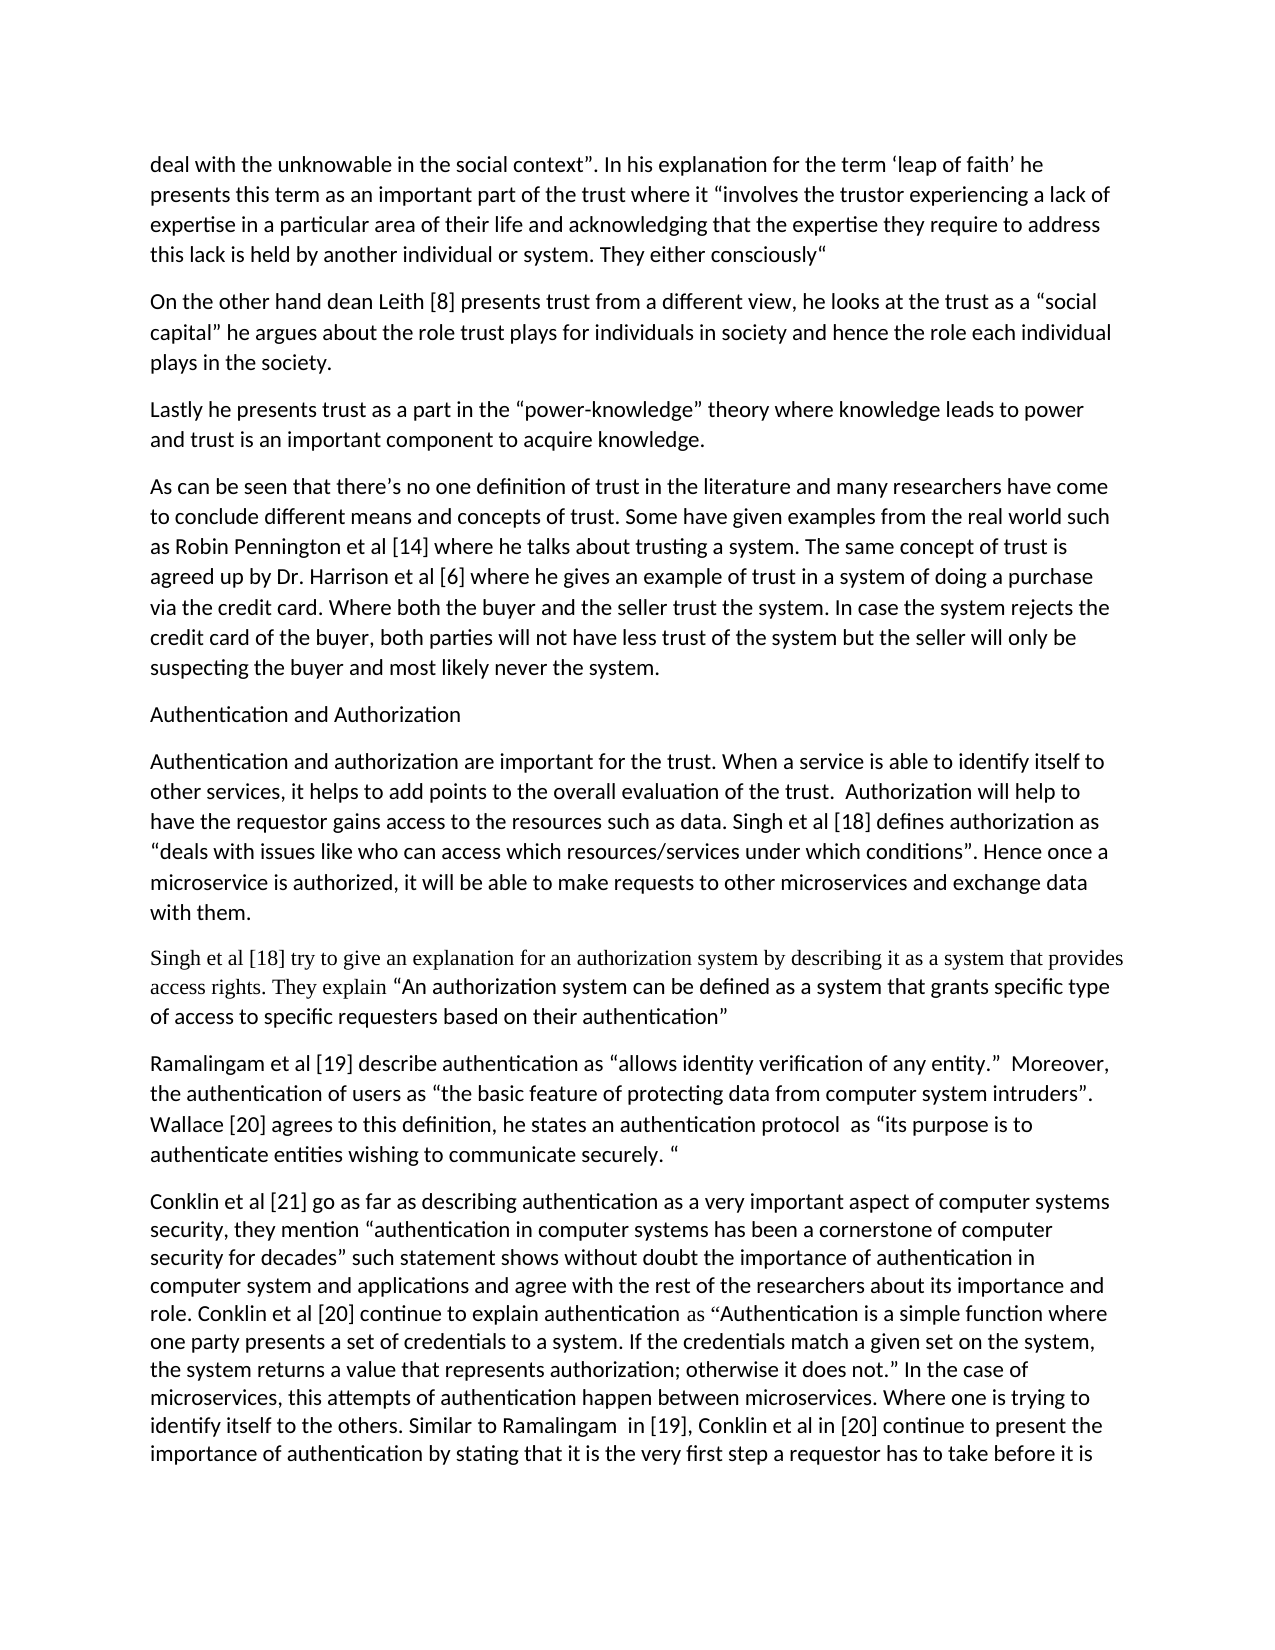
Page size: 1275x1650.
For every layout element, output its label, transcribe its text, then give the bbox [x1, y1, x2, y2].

text Singh et al [18] try to give an explanation for an authorization system by describing it as a system that provides access rights. They explain “An authorization system can be defined as a system that grants specific type of access to specific requesters based on their authentication” [150, 945, 1125, 1030]
text Authentication and Authorization [150, 700, 1125, 728]
text Lastly he presents trust as a part in the “power-knowledge” theory where knowledge leads to power and trust is an important component to acquire knowledge. [150, 395, 1125, 453]
text As can be seen that there’s no one definition of trust in the literature and many researchers have come to conclude different means and concepts of trust. Some have given examples from the real world such as Robin Pennington et al [14] where he talks about trusting a system. The same concept of trust is agreed up by Dr. Harrison et al [6] where he gives an example of trust in a system of doing a purchase via the credit card. Where both the buyer and the seller trust the system. In case the system rejects the credit card of the buyer, both parties will not have less trust of the system but the seller will only be suspecting the buyer and most likely never the system. [150, 472, 1125, 681]
text Authentication and authorization are important for the trust. When a service is able to identify itself to other services, it helps to add points to the overall evaluation of the trust. Authorization will help to have the requestor gains access to the resources such as data. Singh et al [18] defines authorization as “deals with issues like who can access which resources/services under which conditions”. Hence once a microservice is authorized, it will be able to make requests to other microservices and exchange data with them. [150, 747, 1125, 926]
text On the other hand dean Leith [8] presents trust from a different view, he looks at the trust as a “social capital” he argues about the role trust plays for individuals in society and hence the role each individual plays in the society. [150, 287, 1125, 376]
